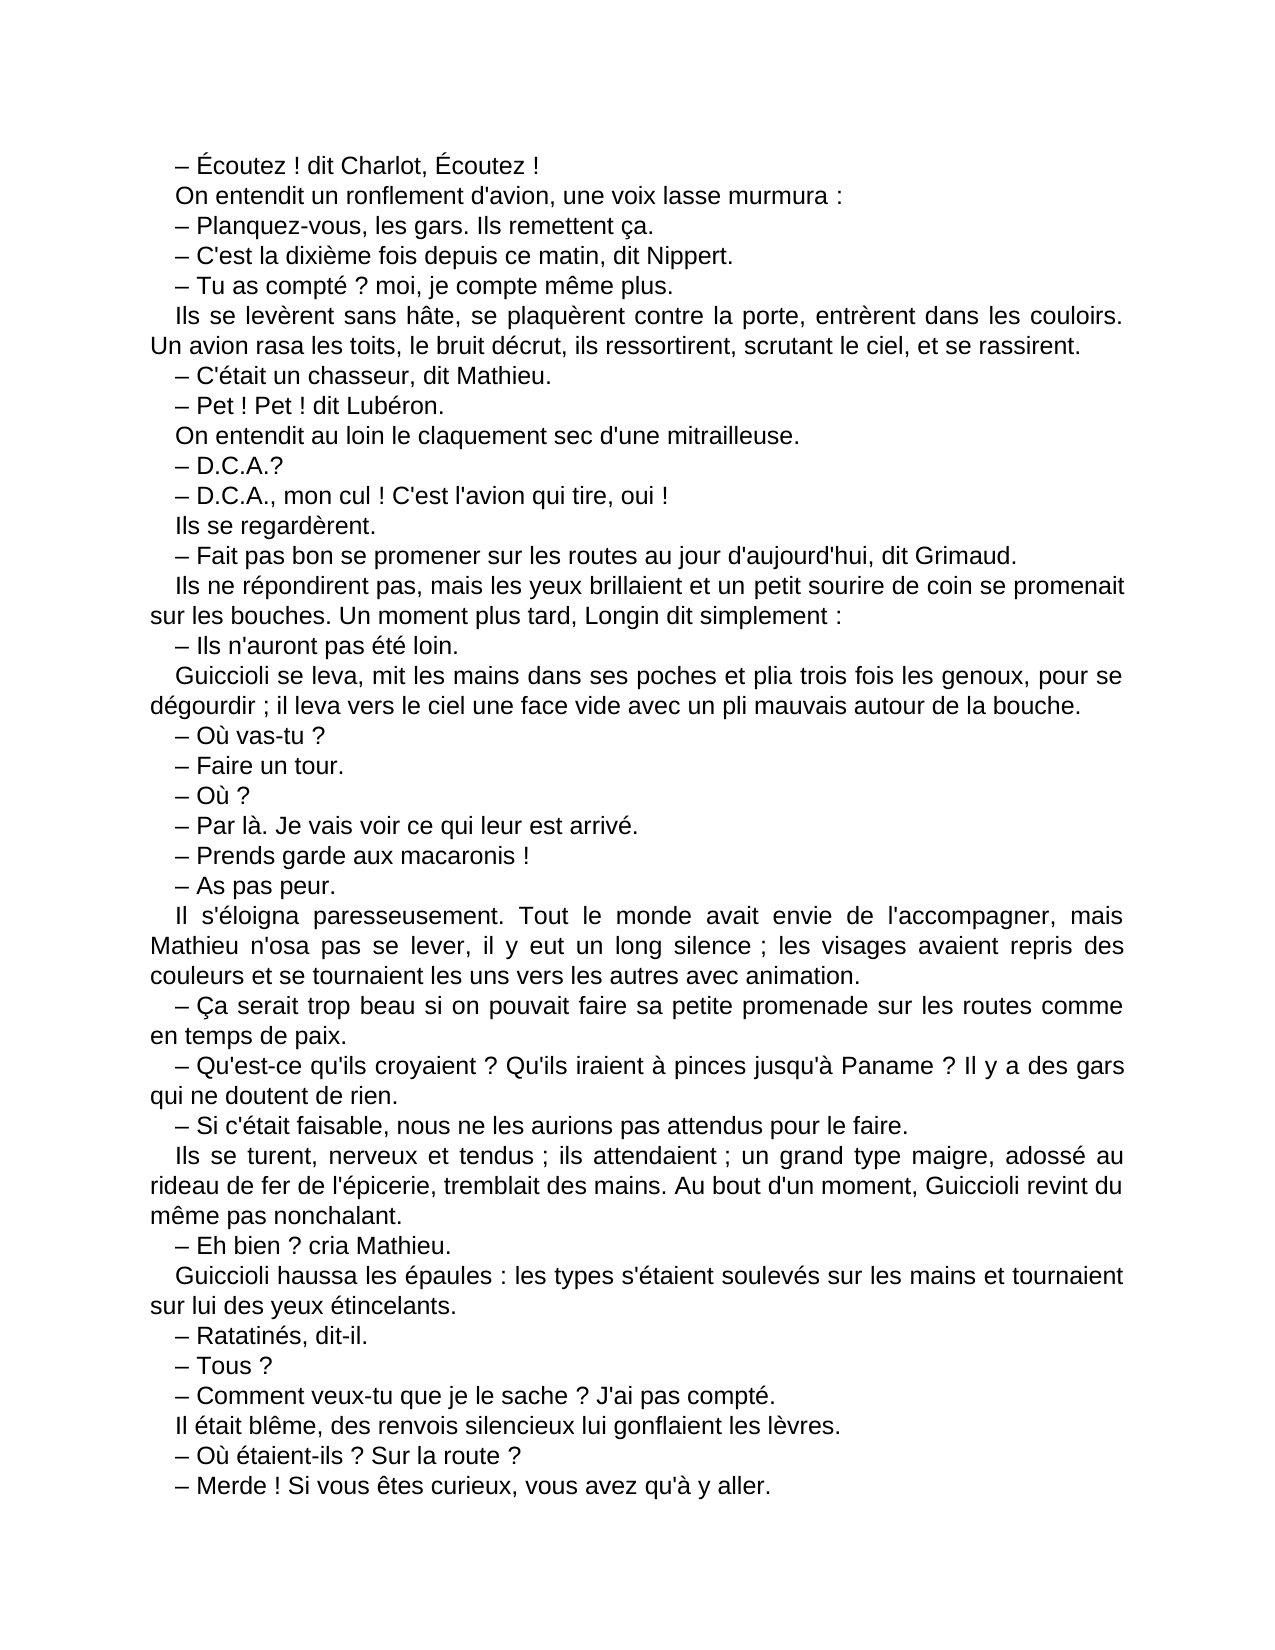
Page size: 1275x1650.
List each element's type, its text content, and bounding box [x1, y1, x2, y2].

text Ils se levèrent sans hâte, se plaquèrent contre la porte, entrèrent dans les couloirs. Un avion rasa les toits, le bruit décrut, ils ressortirent, scrutant le ciel, et se rassirent. [150, 300, 1125, 360]
text – Comment veux-tu que je le sache ? J'ai pas compté. [150, 1380, 1125, 1410]
text – Merde ! Si vous êtes curieux, vous avez qu'à y aller. [150, 1470, 1125, 1500]
text – Ratatinés, dit-il. [150, 1320, 1125, 1350]
text – Où ? [150, 780, 1125, 810]
text On entendit un ronflement d'avion, une voix lasse murmura : [150, 180, 1125, 210]
text – Où vas-tu ? [150, 720, 1125, 750]
text – Faire un tour. [150, 750, 1125, 780]
text – Écoutez ! dit Charlot, Écoutez ! [150, 150, 1125, 180]
text – C'était un chasseur, dit Mathieu. [150, 360, 1125, 390]
text – Planquez-vous, les gars. Ils remettent ça. [150, 210, 1125, 240]
text – Prends garde aux macaronis ! [150, 840, 1125, 870]
text – Eh bien ? cria Mathieu. [150, 1230, 1125, 1260]
text – D.C.A.? [150, 450, 1125, 480]
text – Par là. Je vais voir ce qui leur est arrivé. [150, 810, 1125, 840]
text Ils se turent, nerveux et tendus ; ils attendaient ; un grand type maigre, adossé au rideau de fer de l'épicerie, tremblait des mains. Au bout d'un moment, Guiccioli revint du même pas nonchalant. [150, 1140, 1125, 1230]
text Guiccioli haussa les épaules : les types s'étaient soulevés sur les mains et tournaient sur lui des yeux étincelants. [150, 1260, 1125, 1320]
text – Si c'était faisable, nous ne les aurions pas attendus pour le faire. [150, 1110, 1125, 1140]
text – Où étaient-ils ? Sur la route ? [150, 1440, 1125, 1470]
text – As pas peur. [150, 870, 1125, 900]
text – D.C.A., mon cul ! C'est l'avion qui tire, oui ! [150, 480, 1125, 510]
text – Fait pas bon se promener sur les routes au jour d'aujourd'hui, dit Grimaud. [150, 540, 1125, 570]
text On entendit au loin le claquement sec d'une mitrailleuse. [150, 420, 1125, 450]
text – Ça serait trop beau si on pouvait faire sa petite promenade sur les routes comme en temps de paix. [150, 990, 1125, 1050]
text – Ils n'auront pas été loin. [150, 630, 1125, 660]
text Guiccioli se leva, mit les mains dans ses poches et plia trois fois les genoux, pour se dégourdir ; il leva vers le ciel une face vide avec un pli mauvais autour de la bouche. [150, 660, 1125, 720]
text – C'est la dixième fois depuis ce matin, dit Nippert. [150, 240, 1125, 270]
text – Tu as compté ? moi, je compte même plus. [150, 270, 1125, 300]
text Il s'éloigna paresseusement. Tout le monde avait envie de l'accompagner, mais Mathieu n'osa pas se lever, il y eut un long silence ; les visages avaient repris des couleurs et se tournaient les uns vers les autres avec animation. [150, 900, 1125, 990]
text – Qu'est-ce qu'ils croyaient ? Qu'ils iraient à pinces jusqu'à Paname ? Il y a des gars qui ne doutent de rien. [150, 1050, 1125, 1110]
text – Pet ! Pet ! dit Lubéron. [150, 390, 1125, 420]
text – Tous ? [150, 1350, 1125, 1380]
text Il était blême, des renvois silencieux lui gonflaient les lèvres. [150, 1410, 1125, 1440]
text Ils se regardèrent. [150, 510, 1125, 540]
text Ils ne répondirent pas, mais les yeux brillaient et un petit sourire de coin se promenait sur les bouches. Un moment plus tard, Longin dit simplement : [150, 570, 1125, 630]
